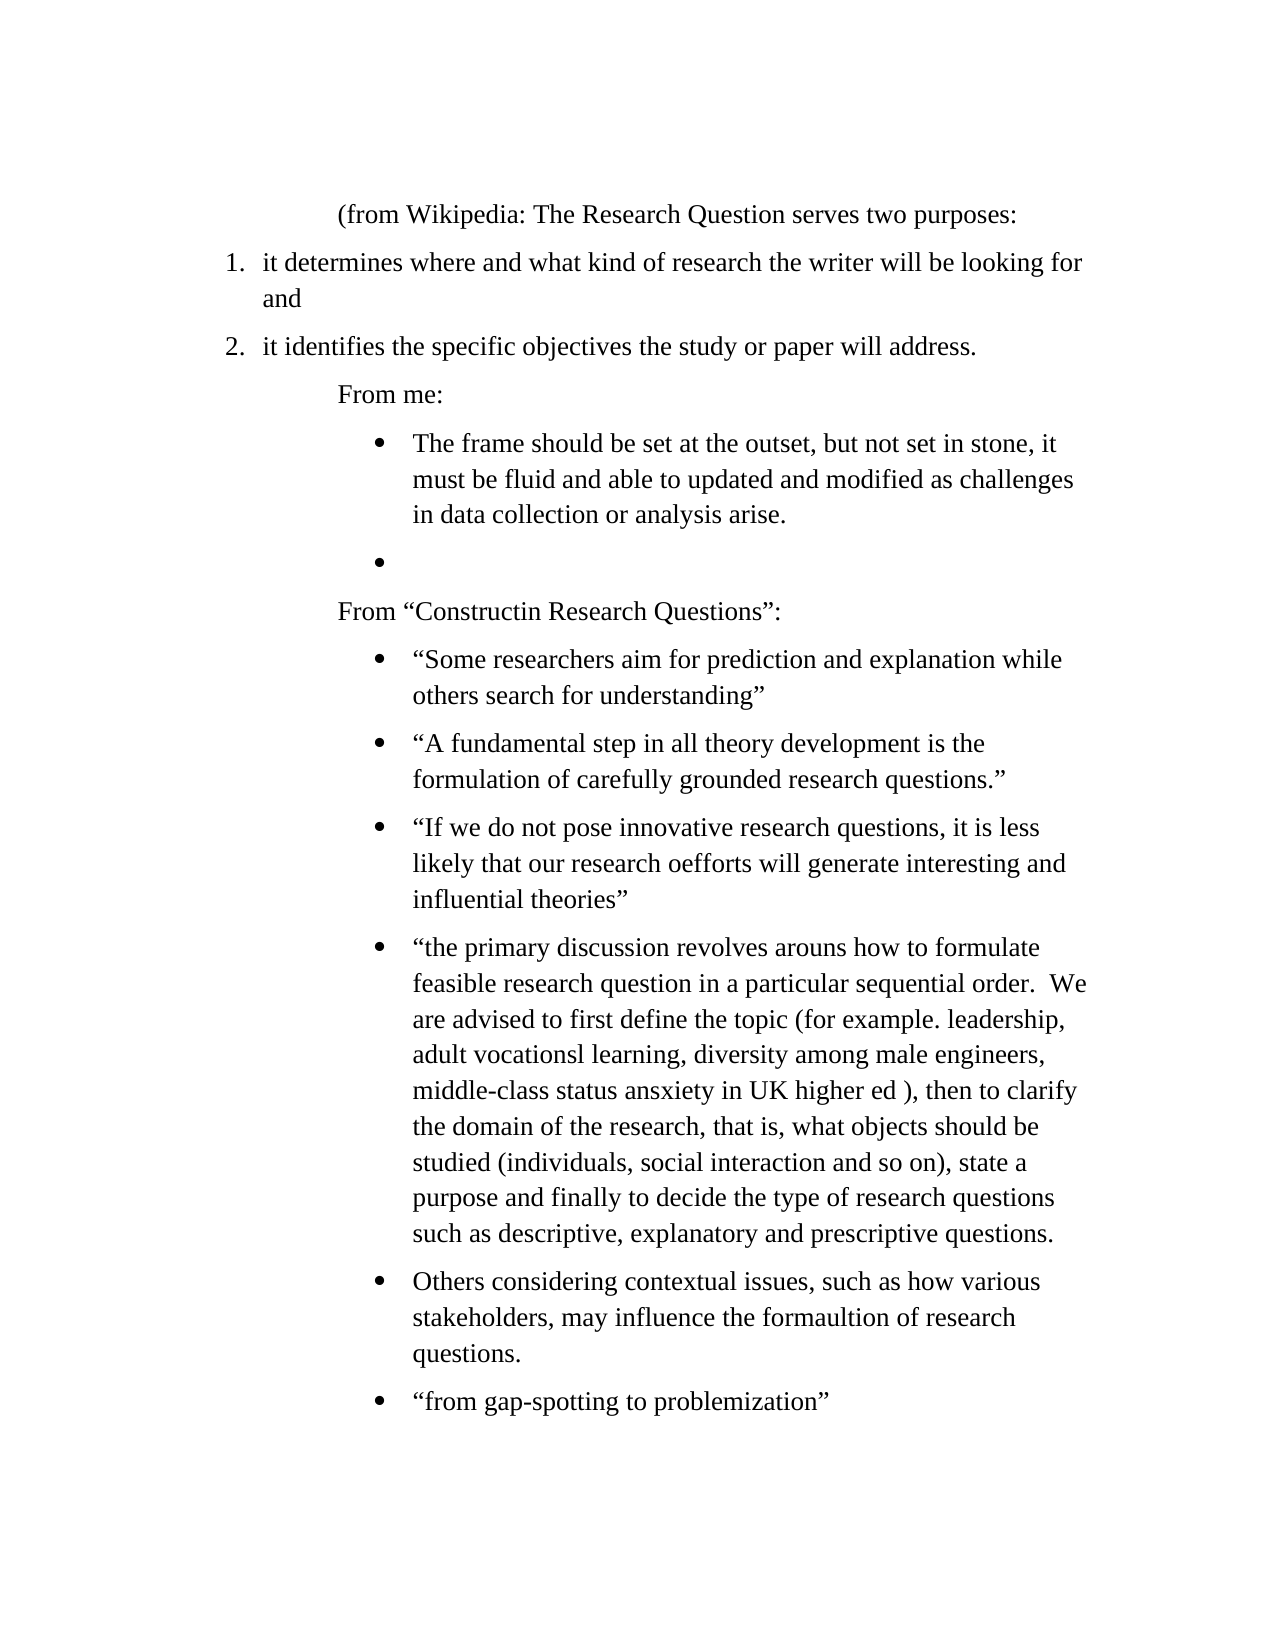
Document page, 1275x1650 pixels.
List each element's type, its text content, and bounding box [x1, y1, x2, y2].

list “Some researchers aim for prediction and explanation while others search for understanding” [375, 643, 1087, 710]
text From me: [262, 379, 1087, 410]
text From “Constructin Research Questions”: [262, 595, 1087, 626]
list “If we do not pose innovative research questions, it is less likely that our research oefforts will generate interesting and influential theories” [375, 811, 1087, 914]
list “A fundamental step in all theory development is the formulation of carefully grounded research questions.” [375, 727, 1087, 794]
text (from Wikipedia: The Research Question serves two purposes: [262, 198, 1087, 229]
list The frame should be set at the outset, but not set in stone, it must be fluid and able to updated and modified as challenges in data collection or analysis arise. [375, 427, 1087, 529]
list it determines where and what kind of research the writer will be looking for and [225, 246, 1087, 313]
list “the primary discussion revolves arouns how to formulate feasible research question in a particular sequential order. We are advised to first define the topic (for example. leadership, adult vocationsl learning, diversity among male engineers, middle-class status ansxiety in UK higher ed ), then to clarify the domain of the research, that is, what objects should be studied (individuals, social interaction and so on), state a purpose and finally to decide the type of research questions such as descriptive, explanatory and prescriptive questions. [375, 931, 1087, 1248]
list Others considering contextual issues, such as how various stakeholders, may influence the formaultion of research questions. [375, 1265, 1087, 1368]
list it identifies the specific objectives the study or paper will address. [225, 330, 1087, 362]
list “from gap-spotting to problemization” [375, 1385, 1087, 1416]
